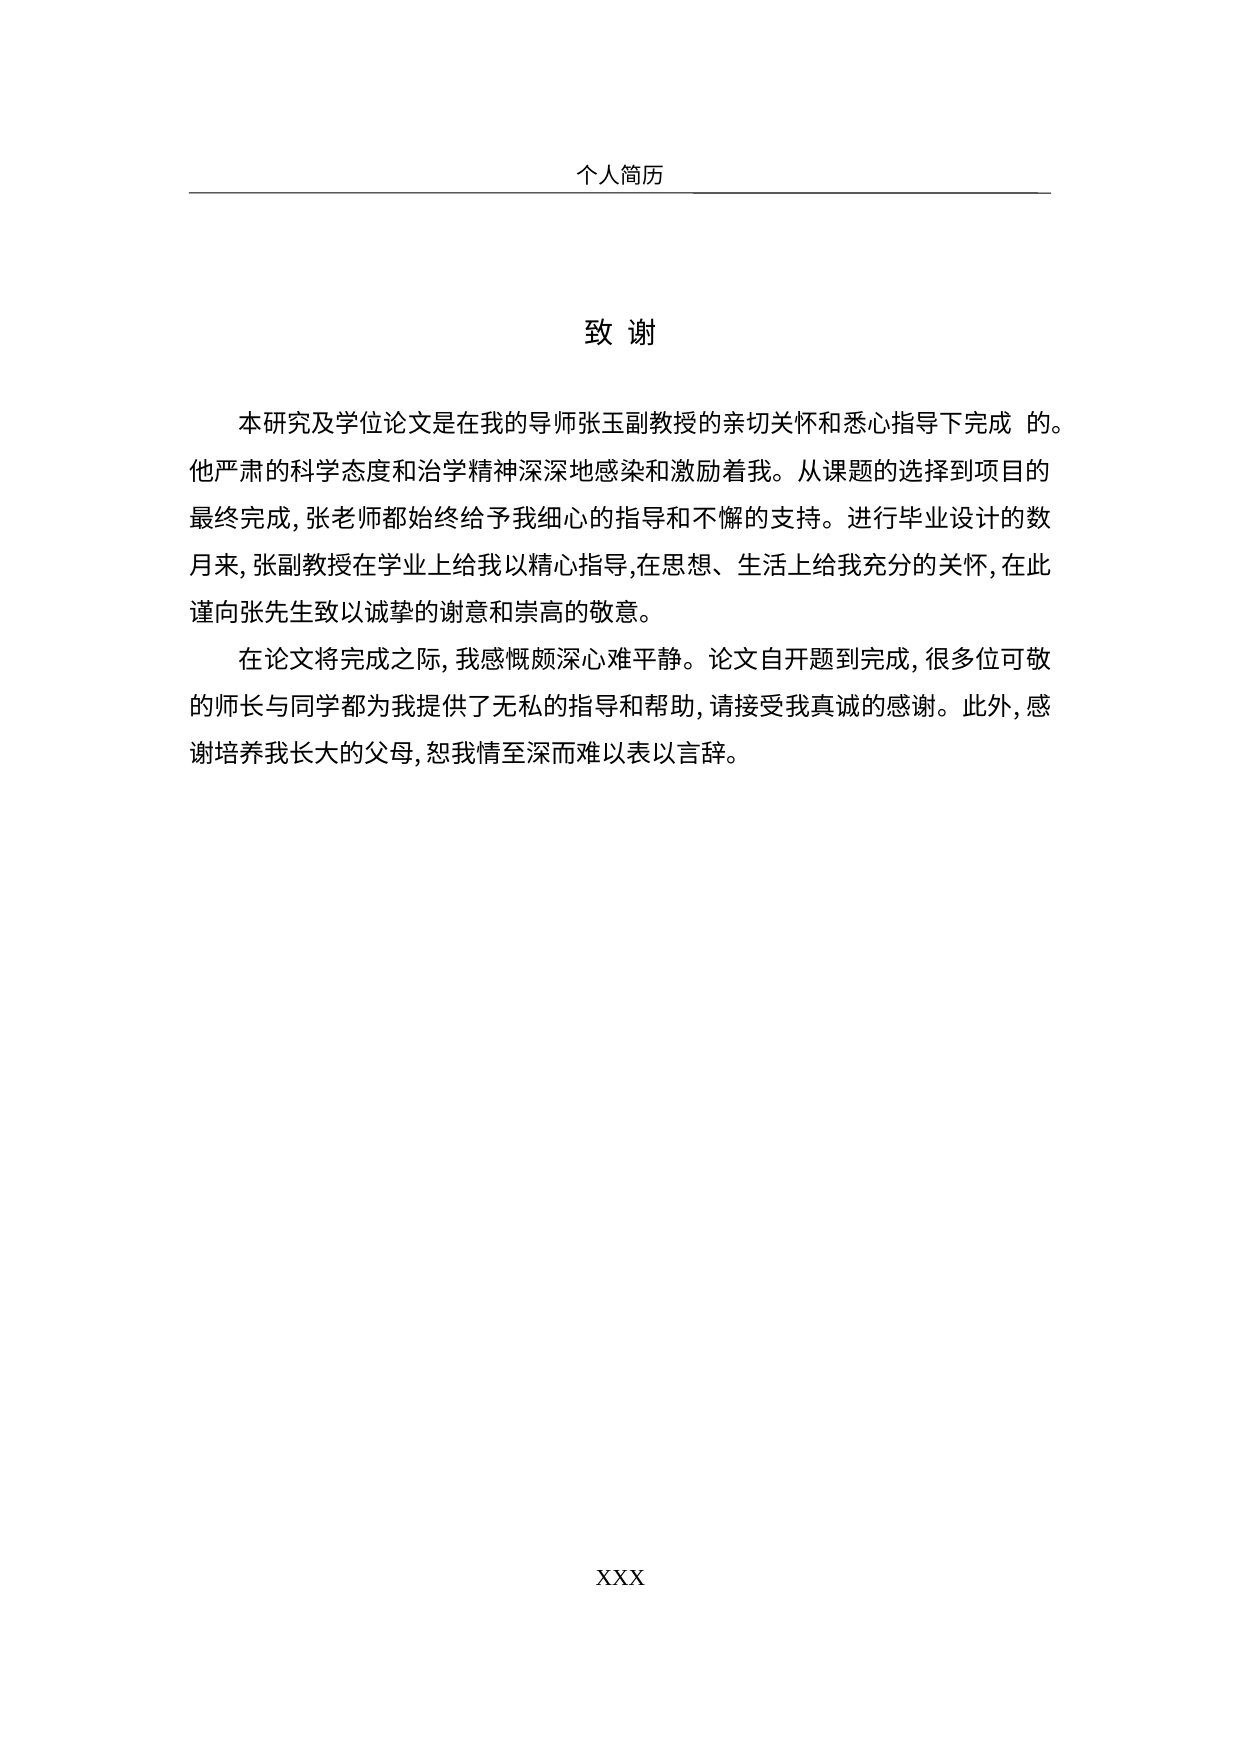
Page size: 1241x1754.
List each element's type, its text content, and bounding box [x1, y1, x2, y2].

text 本研究及学位论文是在我的导师张玉副教授的亲切关怀和悉心指导下完成 的。他严肃的科学态度和治学精神深深地感染和激励着我。从课题的选择到项目的最终完成, 张老师都始终给予我细心的指导和不懈的支持。进行毕业设计的数月来, 张副教授在学业上给我以精心指导,在思想、生活上给我充分的关怀, 在此谨向张先生致以诚挚的谢意和崇高的敬意。 [189, 404, 1051, 628]
subtitle 致 谢 [175, 310, 1065, 352]
text 在论文将完成之际, 我感慨颇深心难平静。论文自开题到完成, 很多位可敬的师长与同学都为我提供了无私的指导和帮助, 请接受我真诚的感谢。此外, 感谢培养我长大的父母, 恕我情至深而难以表以言辞。 [189, 639, 1051, 770]
